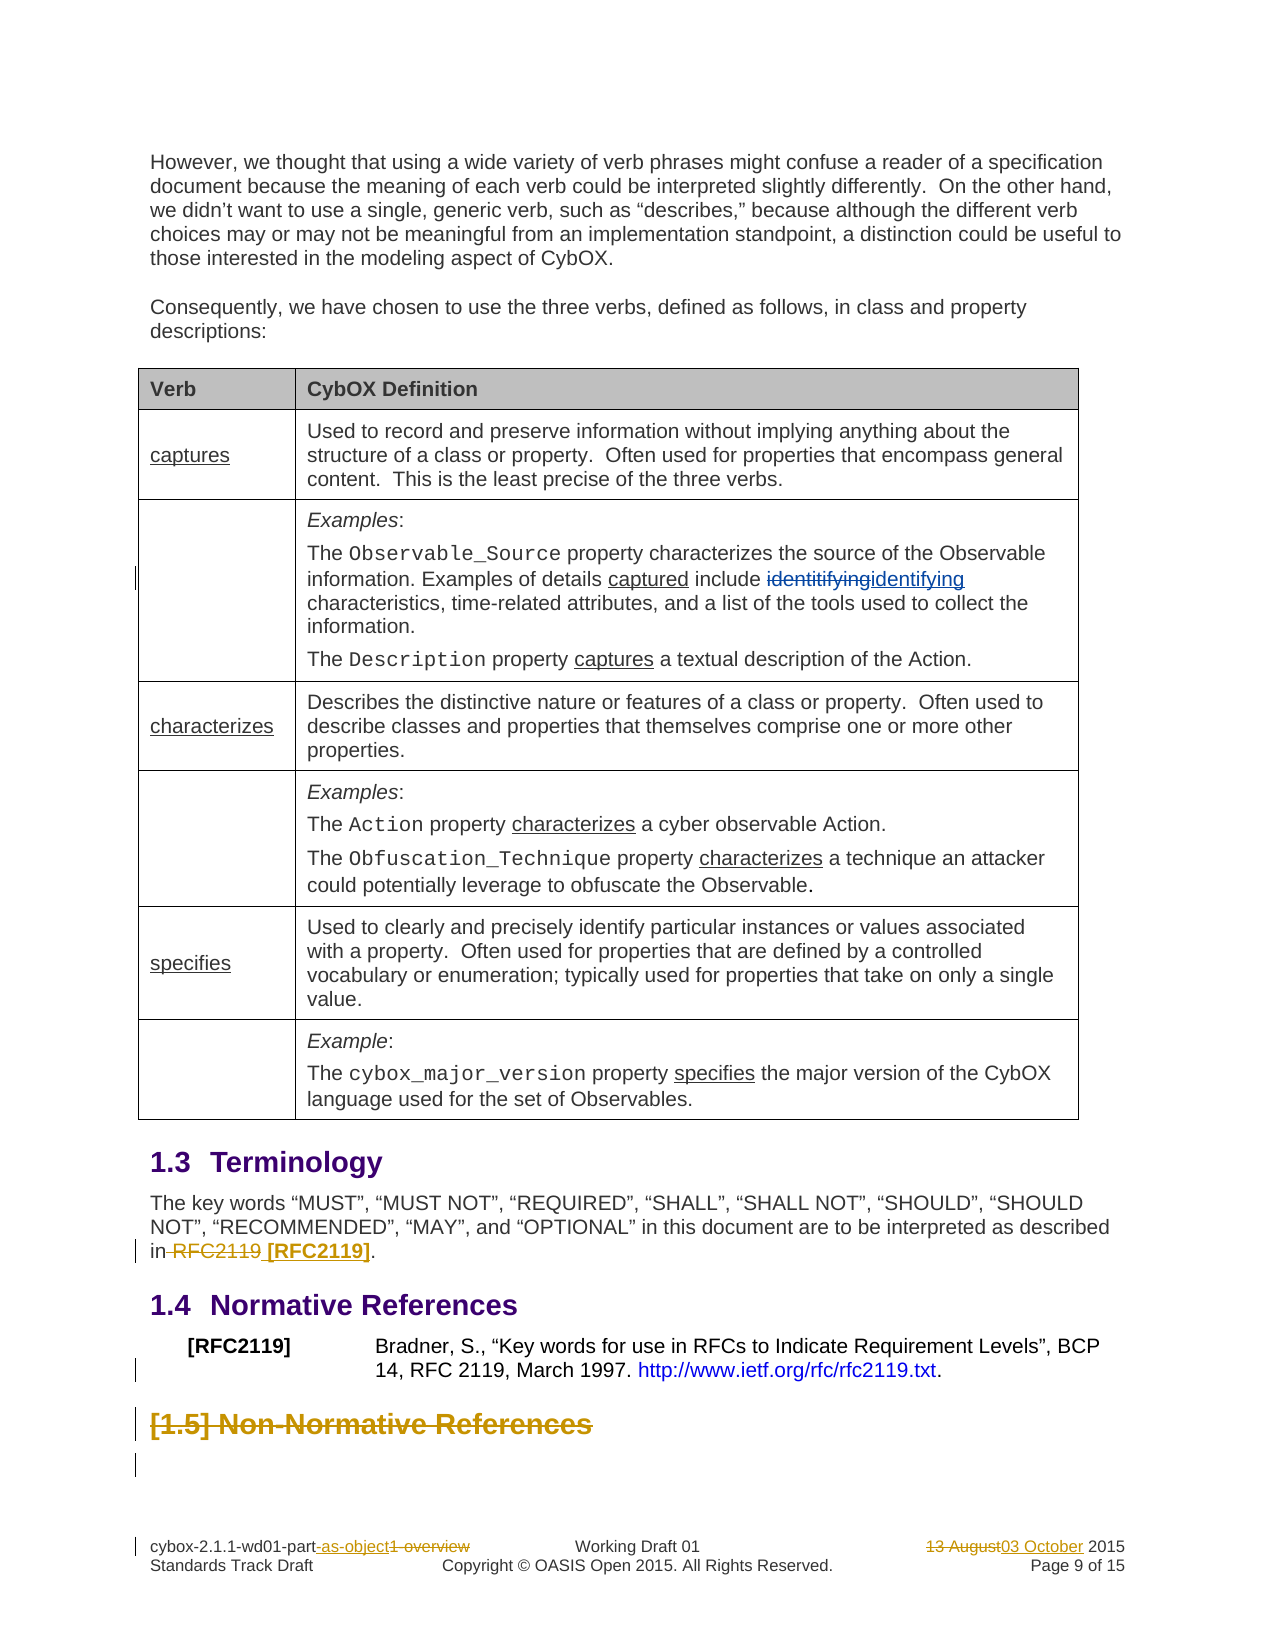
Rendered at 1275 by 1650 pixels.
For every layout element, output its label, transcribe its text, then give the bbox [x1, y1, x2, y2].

table_header CybOX Definition [296, 369, 1078, 409]
table_cell characterizes [139, 682, 295, 770]
table_cell Describes the distinctive nature or features of a class or property. Often used to describe classes and properties that themselves comprise one or more other properties. [296, 682, 1078, 770]
table_cell Examples: The Action property characterizes a cyber observable Action. The Obfuscation_Technique property characterizes a technique an attacker could potentially leverage to obfuscate the Observable. [296, 771, 1078, 906]
text [RFC2119] Bradner, S., “Key words for use in RFCs to Indicate Requirement Levels”, BCP 14, RFC 2119, March 1997. http://www.ietf.org/rfc/rfc2119.txt. [187, 1334, 1125, 1382]
table_cell specifies [139, 907, 295, 1019]
subtitle Normative References [150, 1288, 1125, 1322]
table_cell [139, 771, 295, 906]
subtitle Terminology [150, 1145, 1125, 1179]
text Consequently, we have chosen to use the three verbs, defined as follows, in class and property descriptions: [150, 295, 1125, 343]
table_cell Examples: The Observable_Source property characterizes the source of the Observable information. Examples of details captured include characteristics, time-related attributes, and a list of the tools used to collect the information. The Description property captures a textual description of the Action. [296, 500, 1078, 681]
table_cell Used to record and preserve information without implying anything about the structure of a class or property. Often used for properties that encompass general content. This is the least precise of the three verbs. [296, 410, 1078, 499]
text However, we thought that using a wide variety of verb phrases might confuse a reader of a specification document because the meaning of each verb could be interpreted slightly differently. On the other hand, we didn’t want to use a single, generic verb, such as “describes,” because although the different verb choices may or may not be meaningful from an implementation standpoint, a distinction could be useful to those interested in the modeling aspect of CybOX. [150, 150, 1125, 270]
table_cell captures [139, 410, 295, 499]
table_cell [139, 1020, 295, 1119]
table_header Verb [139, 369, 295, 409]
table_cell Example: The cybox_major_version property specifies the major version of the CybOX language used for the set of Observables. [296, 1020, 1078, 1119]
table_cell [139, 500, 295, 681]
table_cell Used to clearly and precisely identify particular instances or values associated with a property. Often used for properties that are defined by a controlled vocabulary or enumeration; typically used for properties that take on only a single value. [296, 907, 1078, 1019]
